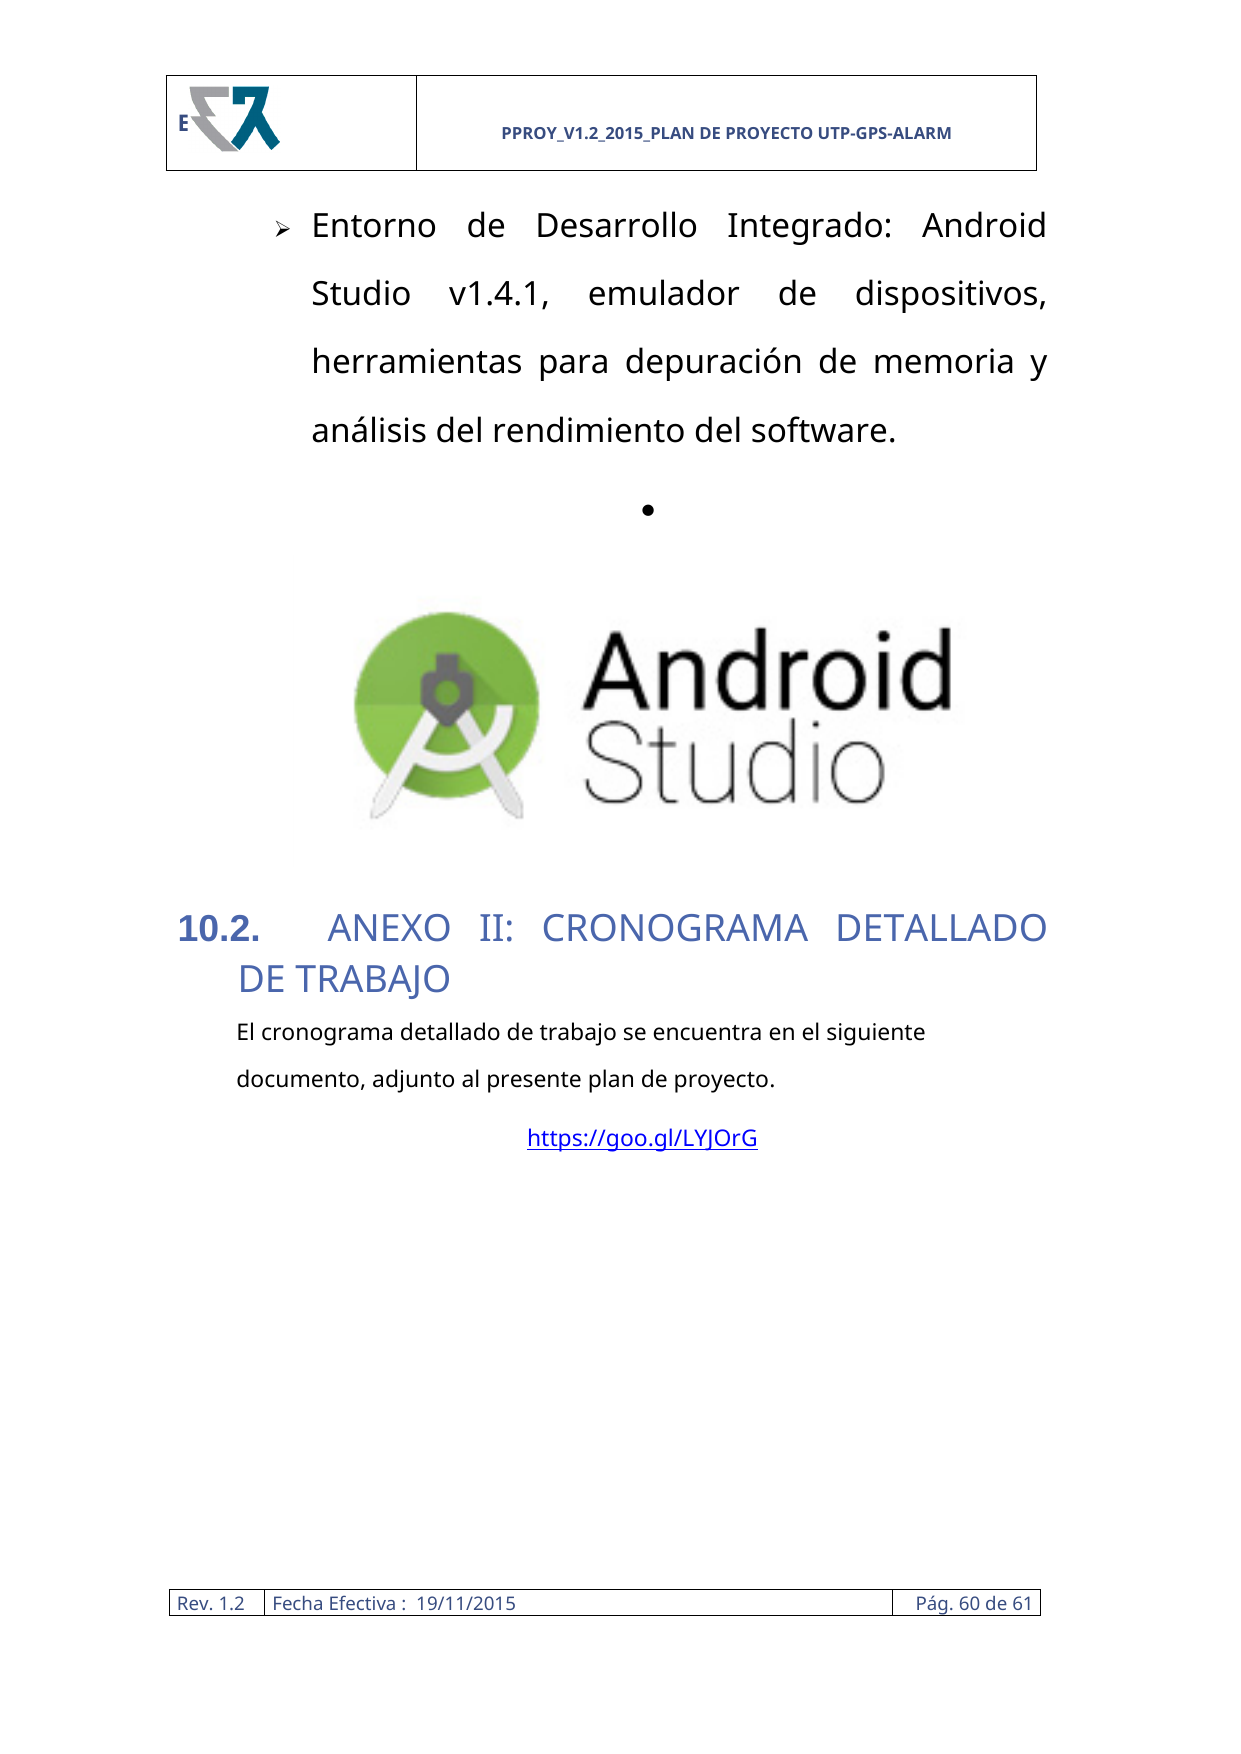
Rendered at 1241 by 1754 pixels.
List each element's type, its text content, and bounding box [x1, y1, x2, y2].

subtitle ANEXO II: CRONOGRAMA DETALLADO DE TRABAJO [177, 901, 1048, 1003]
picture [187, 85, 282, 153]
text El cronograma detallado de trabajo se encuentra en el siguiente documento, adjunto al presente plan de proyecto. [236, 1016, 1048, 1094]
text https://goo.gl/LYJOrG [236, 1122, 1048, 1153]
list Entorno de Desarrollo Integrado: Android Studio v1.4.1, emulador de dispositivos, herramientas para depuración de memoria y análisis del rendimiento del software. [274, 202, 1048, 452]
picture [292, 555, 1030, 867]
